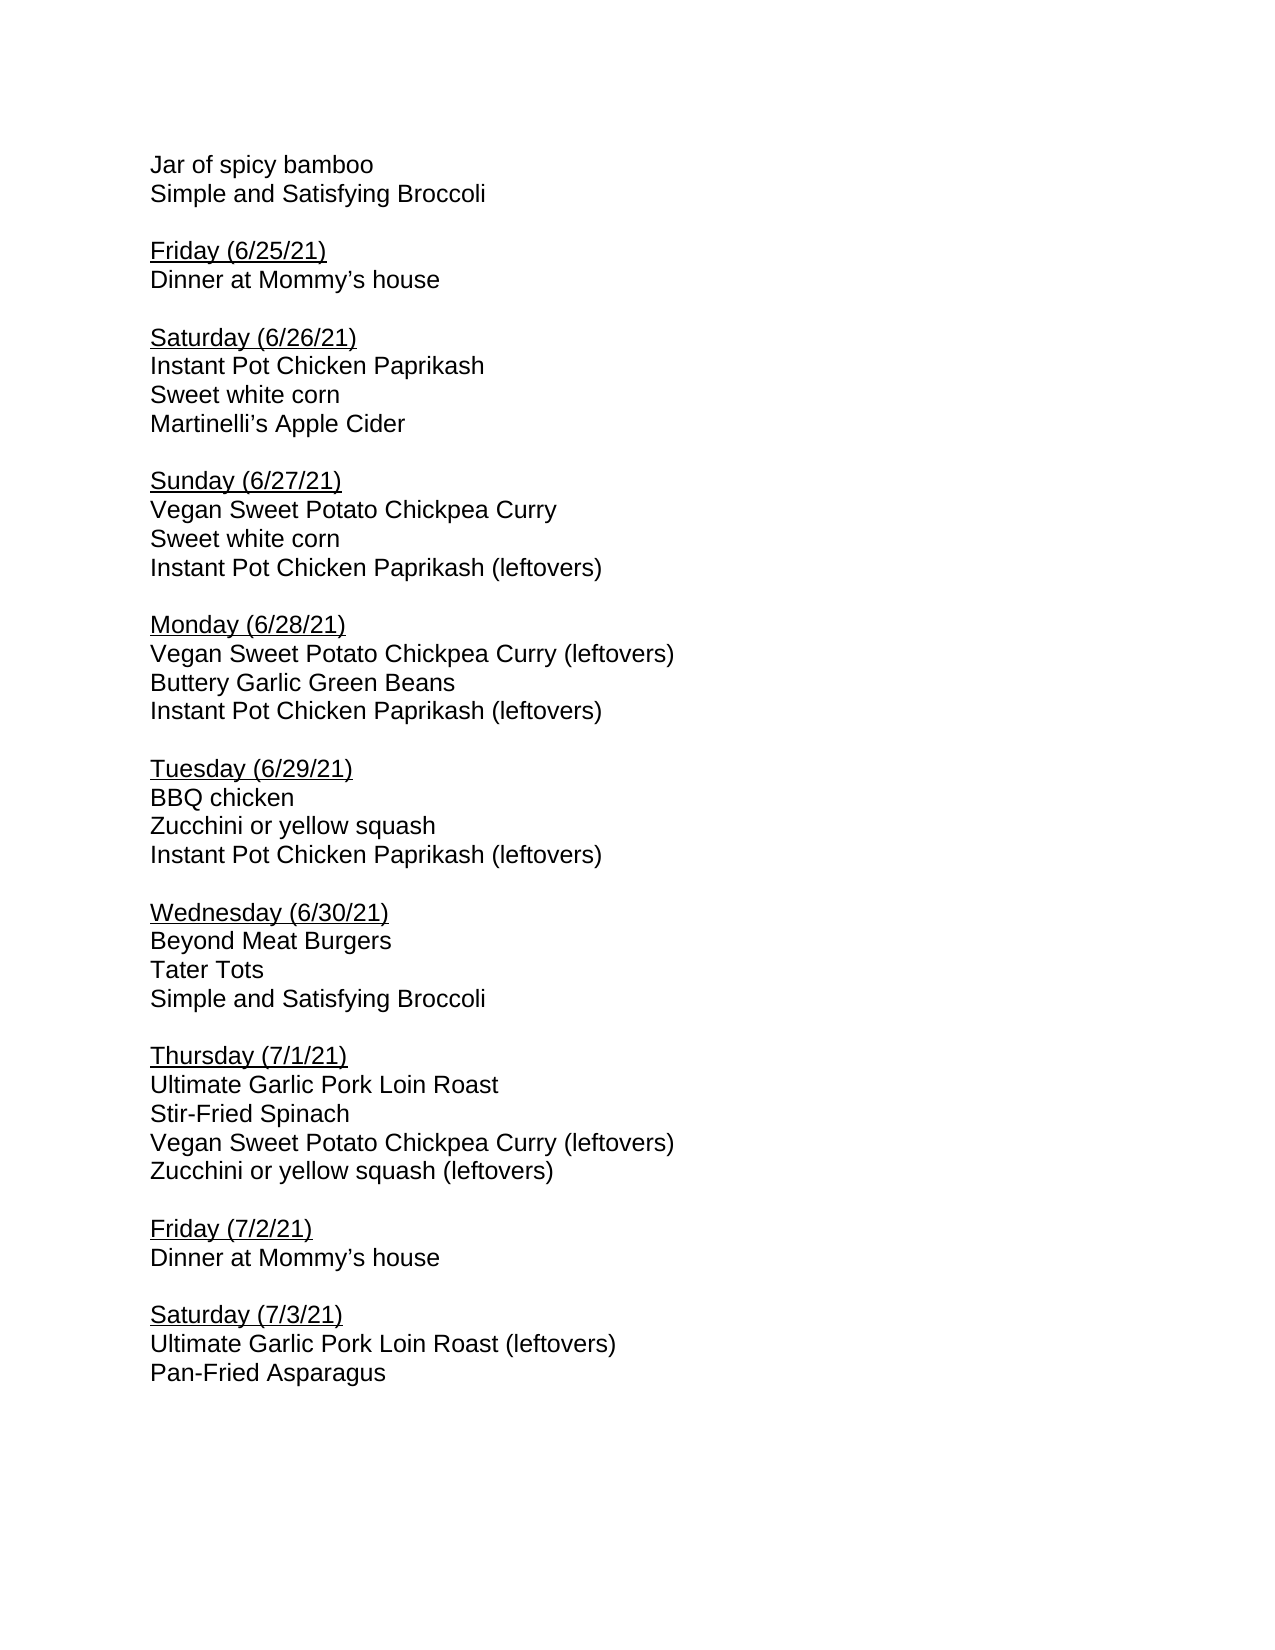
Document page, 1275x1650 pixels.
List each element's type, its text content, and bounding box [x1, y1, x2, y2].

text Ultimate Garlic Pork Loin Roast (leftovers) [150, 1329, 1125, 1357]
text Saturday (7/3/21) [150, 1300, 1125, 1329]
text Jar of spicy bamboo [150, 150, 1125, 179]
text Tater Tots [150, 955, 1125, 984]
text Vegan Sweet Potato Chickpea Curry (leftovers) [150, 639, 1125, 667]
text Buttery Garlic Green Beans [150, 667, 1125, 696]
text Beyond Meat Burgers [150, 926, 1125, 955]
text Dinner at Mommy’s house [150, 265, 1125, 294]
text Simple and Satisfying Broccoli [150, 984, 1125, 1012]
text Vegan Sweet Potato Chickpea Curry (leftovers) [150, 1127, 1125, 1156]
text Stir-Fried Spinach [150, 1099, 1125, 1127]
text Saturday (6/26/21) [150, 322, 1125, 351]
text Sweet white corn [150, 380, 1125, 409]
text Tuesday (6/29/21) [150, 754, 1125, 782]
text Sunday (6/27/21) [150, 466, 1125, 495]
text Wednesday (6/30/21) [150, 897, 1125, 926]
text Instant Pot Chicken Paprikash (leftovers) [150, 840, 1125, 869]
text Friday (6/25/21) [150, 236, 1125, 265]
text Ultimate Garlic Pork Loin Roast [150, 1070, 1125, 1099]
text Instant Pot Chicken Paprikash (leftovers) [150, 696, 1125, 725]
text Monday (6/28/21) [150, 610, 1125, 639]
text Zucchini or yellow squash (leftovers) [150, 1156, 1125, 1185]
text Thursday (7/1/21) [150, 1041, 1125, 1070]
text Instant Pot Chicken Paprikash (leftovers) [150, 552, 1125, 581]
text Friday (7/2/21) [150, 1214, 1125, 1242]
text Dinner at Mommy’s house [150, 1242, 1125, 1271]
text Instant Pot Chicken Paprikash [150, 351, 1125, 380]
text Sweet white corn [150, 524, 1125, 552]
text Simple and Satisfying Broccoli [150, 179, 1125, 207]
text Martinelli’s Apple Cider [150, 409, 1125, 437]
text Vegan Sweet Potato Chickpea Curry [150, 495, 1125, 524]
text BBQ chicken [150, 782, 1125, 811]
text Pan-Fried Asparagus [150, 1357, 1125, 1386]
text Zucchini or yellow squash [150, 811, 1125, 840]
